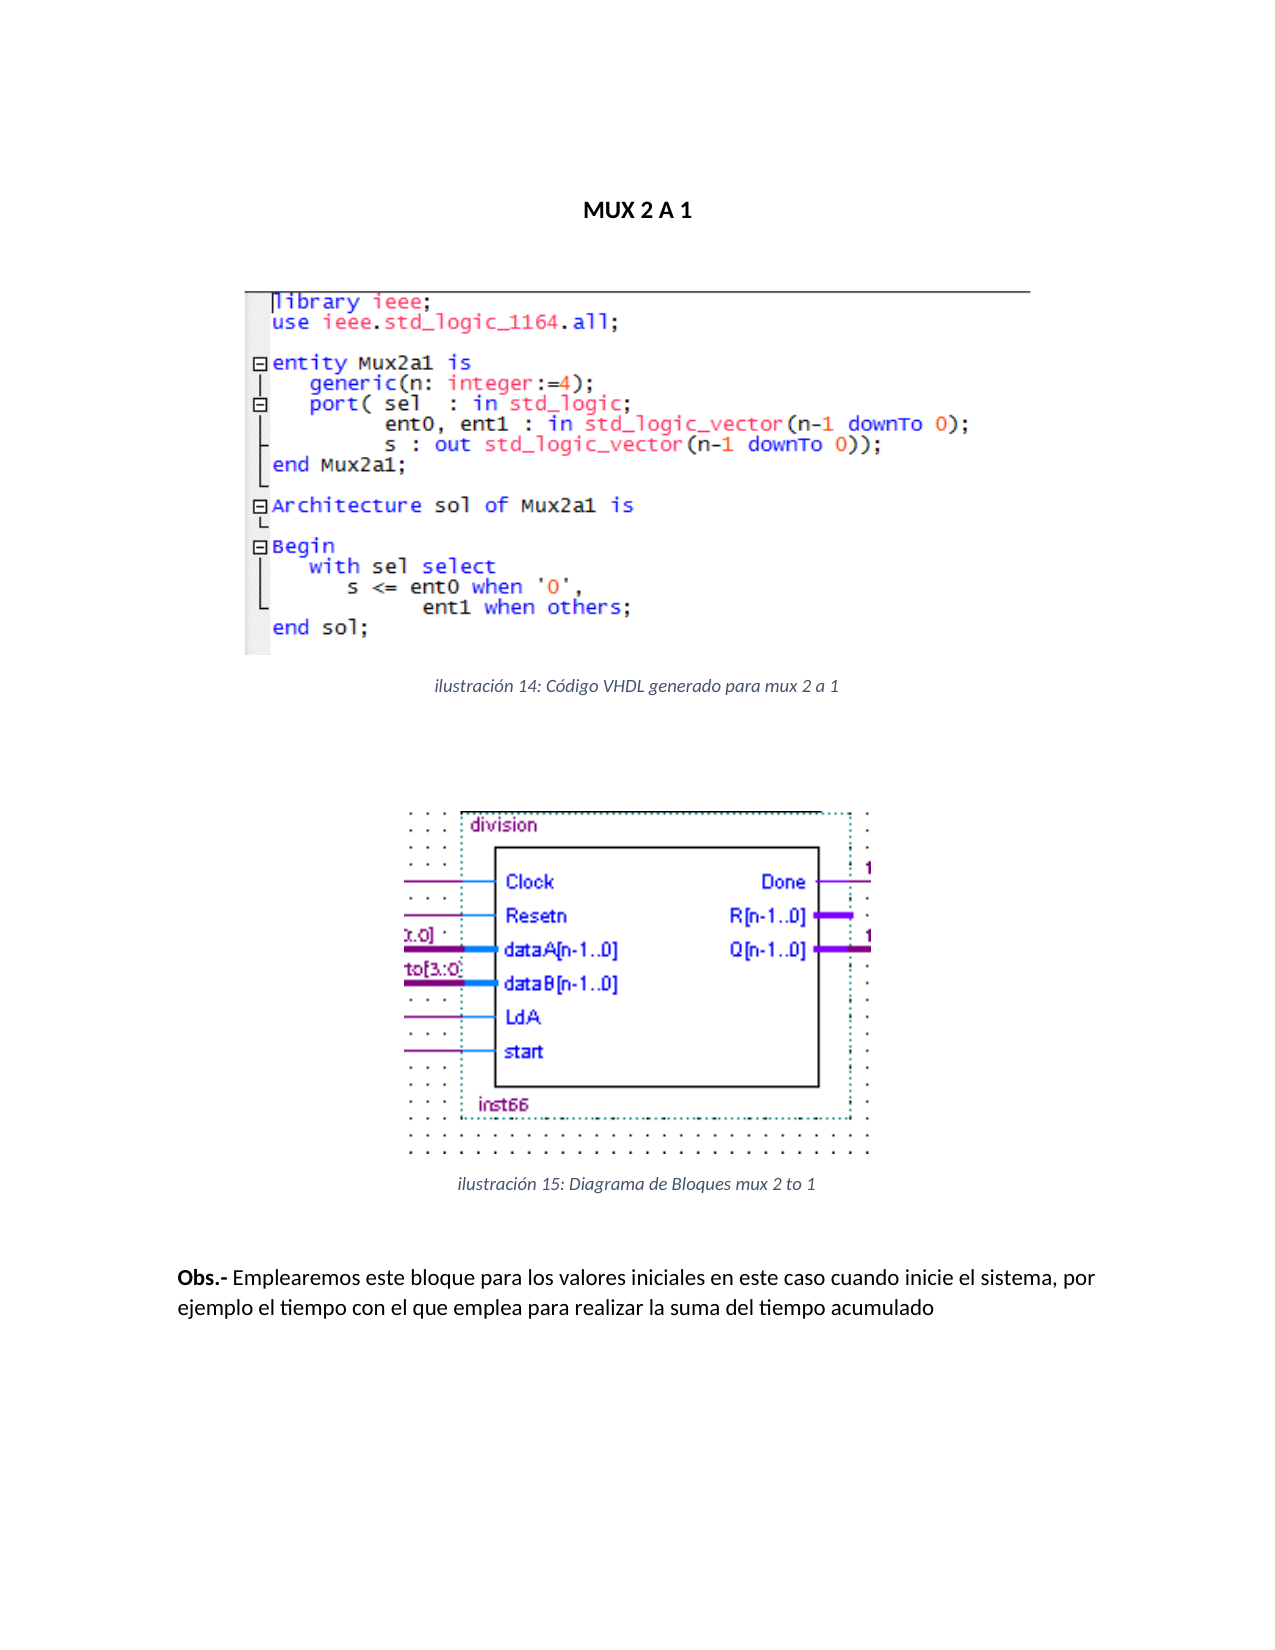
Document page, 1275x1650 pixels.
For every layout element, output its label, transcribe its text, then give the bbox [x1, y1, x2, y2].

picture [244, 291, 1031, 655]
text MUX 2 A 1 [177, 194, 1098, 225]
text Obs.- Emplearemos este bloque para los valores iniciales en este caso cuando inicie el sistema, por ejemplo el tiempo con el que emplea para realizar la suma del tiempo acumulado [177, 1263, 1098, 1321]
picture [404, 811, 871, 1154]
